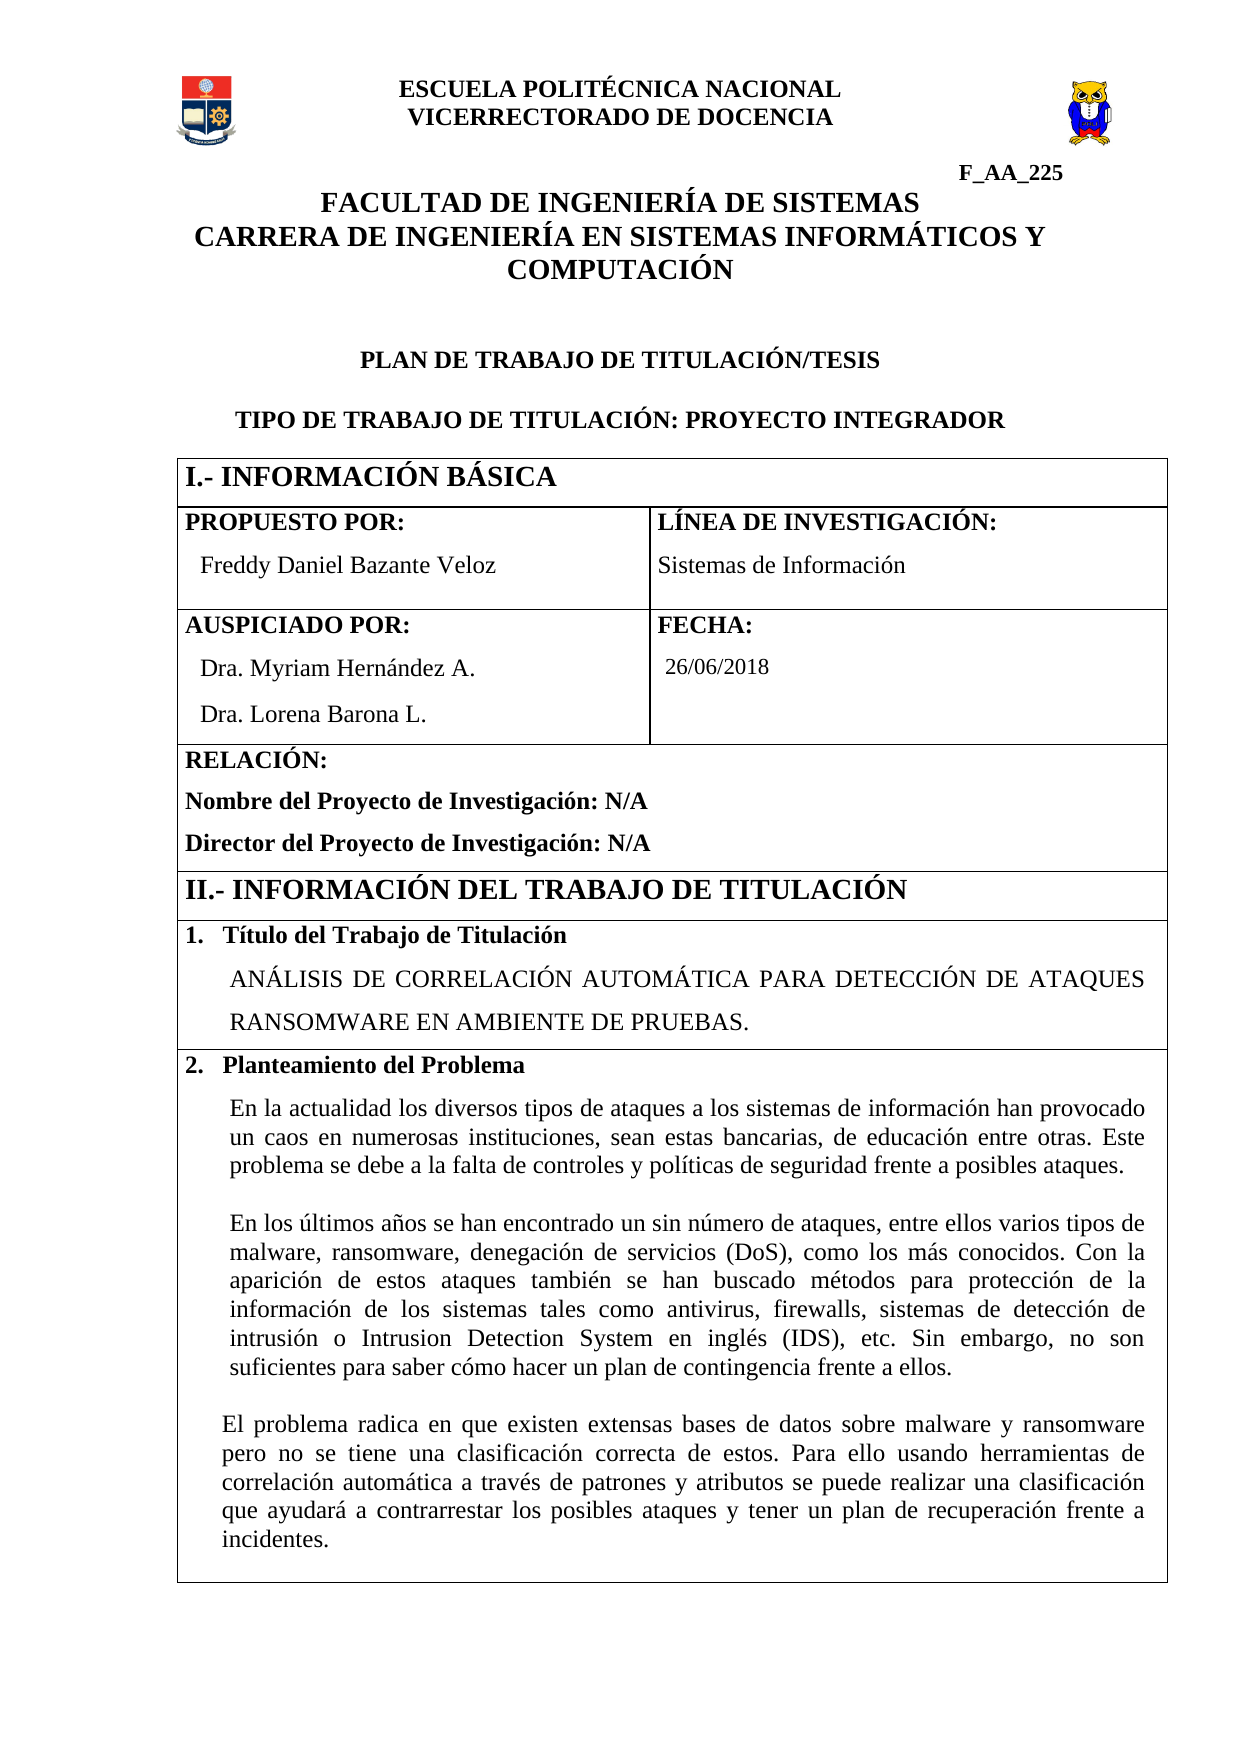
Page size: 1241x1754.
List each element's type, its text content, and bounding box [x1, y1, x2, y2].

table_header I.- INFORMACIÓN BÁSICA [178, 459, 1167, 506]
table_cell AUSPICIADO POR: Dra. Myriam Hernández A. Dra. Lorena Barona L. [178, 610, 649, 744]
picture [173, 73, 239, 147]
text TIPO DE TRABAJO DE TITULACIÓN: PROYECTO INTEGRADOR [177, 405, 1063, 433]
text FACULTAD DE INGENIERÍA DE SISTEMAS [177, 185, 1063, 219]
table_cell LÍNEA DE INVESTIGACIÓN: Sistemas de Información [651, 508, 1167, 609]
table_cell Título del Trabajo de Titulación ANÁLISIS DE CORRELACIÓN AUTOMÁTICA PARA DETECCIÓN DE ATAQUES RANSOMWARE EN AMBIENTE DE PRUEBAS. [178, 921, 1167, 1049]
text CARRERA DE INGENIERÍA EN SISTEMAS INFORMÁTICOS Y COMPUTACIÓN [177, 219, 1063, 286]
text F_AA_225 [177, 159, 1063, 185]
text PLAN DE TRABAJO DE TITULACIÓN/TESIS [177, 345, 1063, 374]
table_cell RELACIÓN: Nombre del Proyecto de Investigación: N/A Director del Proyecto de Investigación: N/A [178, 745, 1167, 871]
table_cell FECHA: 26/06/2018 [651, 610, 1167, 744]
table_cell PROPUESTO POR: Freddy Daniel Bazante Veloz [178, 508, 649, 609]
table_cell II.- INFORMACIÓN DEL TRABAJO DE TITULACIÓN [178, 872, 1167, 919]
